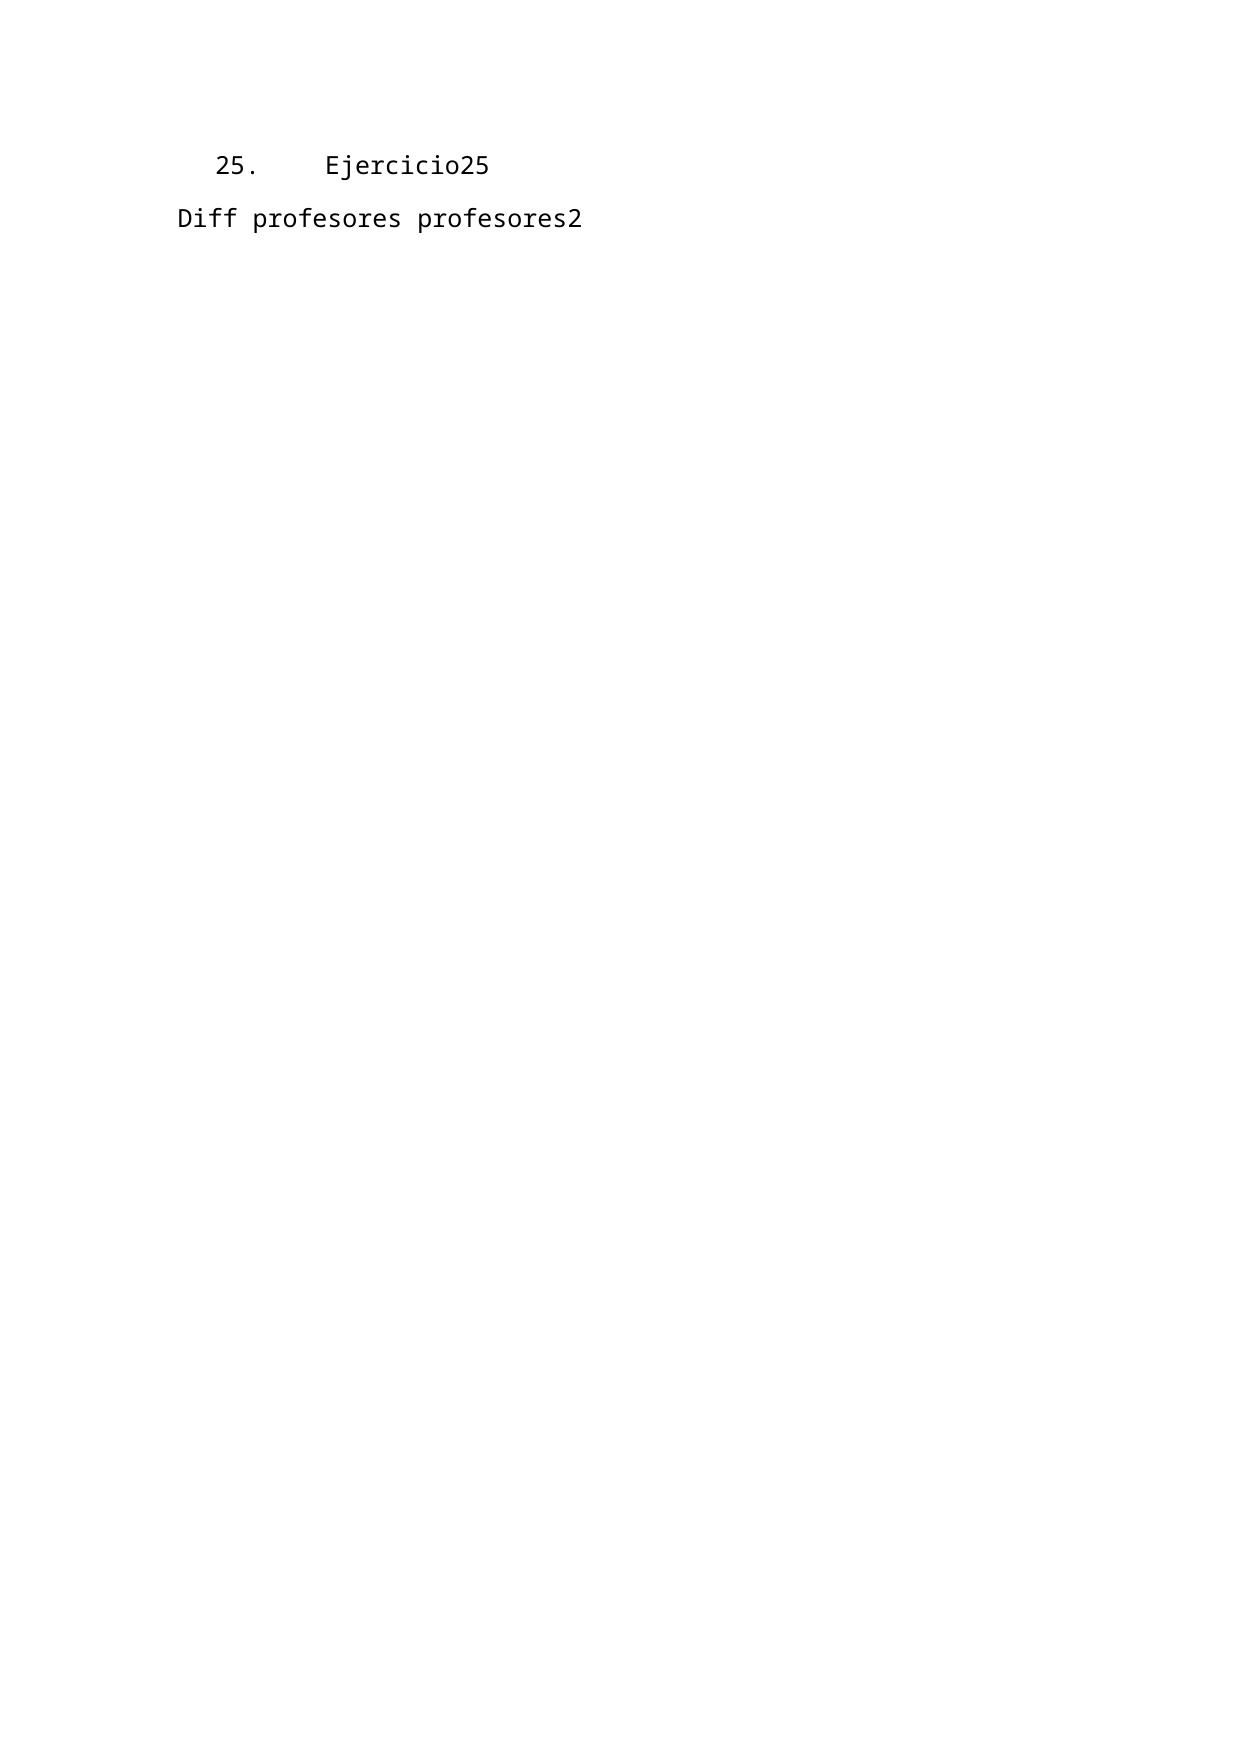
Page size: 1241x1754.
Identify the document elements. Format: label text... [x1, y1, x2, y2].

list Ejercicio25 [215, 148, 1063, 182]
text Diff profesores profesores2 [177, 201, 1063, 235]
